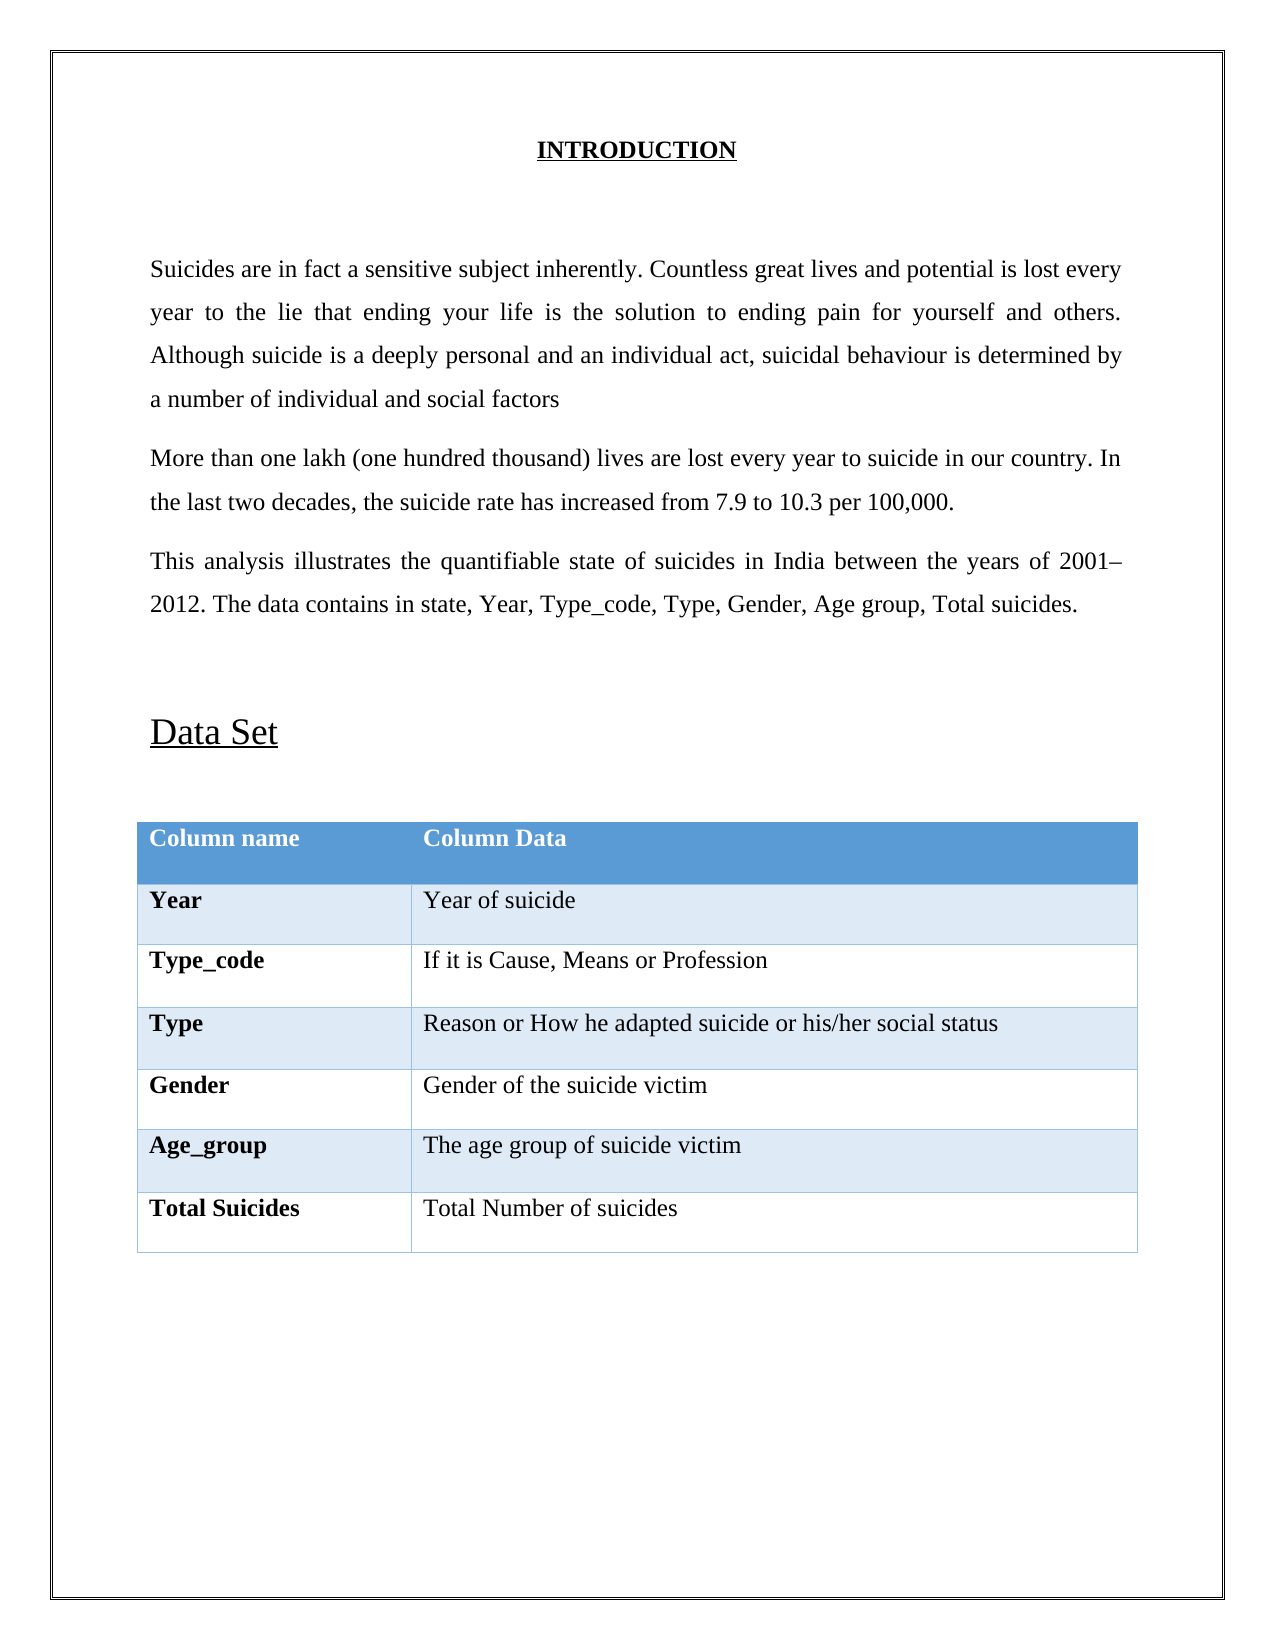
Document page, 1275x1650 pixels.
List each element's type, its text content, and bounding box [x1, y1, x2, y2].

table_cell Year of suicide [412, 885, 1137, 944]
text This analysis illustrates the quantifiable state of suicides in India between the years of 2001–2012. The data contains in state, Year, Type_code, Type, Gender, Age group, Total suicides. [150, 546, 1123, 618]
table_cell Gender of the suicide victim [412, 1070, 1137, 1129]
text Suicides are in fact a sensitive subject inherently. Countless great lives and potential is lost every year to the lie that ending your life is the solution to ending pain for yourself and others. Although suicide is a deeply personal and an individual act, suicidal behaviour is determined by a number of individual and social factors [150, 254, 1123, 412]
table_cell Age_group [138, 1130, 411, 1192]
table_header Column Data [412, 823, 1137, 884]
table_header Column name [138, 823, 411, 884]
table_cell The age group of suicide victim [412, 1130, 1137, 1192]
table_cell Year [138, 885, 411, 944]
table_cell Type_code [138, 945, 411, 1007]
table_cell Reason or How he adapted suicide or his/her social status [412, 1008, 1137, 1069]
table_cell Total Number of suicides [412, 1193, 1137, 1252]
table_cell Total Suicides [138, 1193, 411, 1252]
table_cell Gender [138, 1070, 411, 1129]
table_cell Type [138, 1008, 411, 1069]
text More than one lakh (one hundred thousand) lives are lost every year to suicide in our country. In the last two decades, the suicide rate has increased from 7.9 to 10.3 per 100,000. [150, 443, 1123, 515]
table_cell If it is Cause, Means or Profession [412, 945, 1137, 1007]
text Data Set [150, 709, 1123, 752]
text INTRODUCTION [150, 135, 1123, 163]
